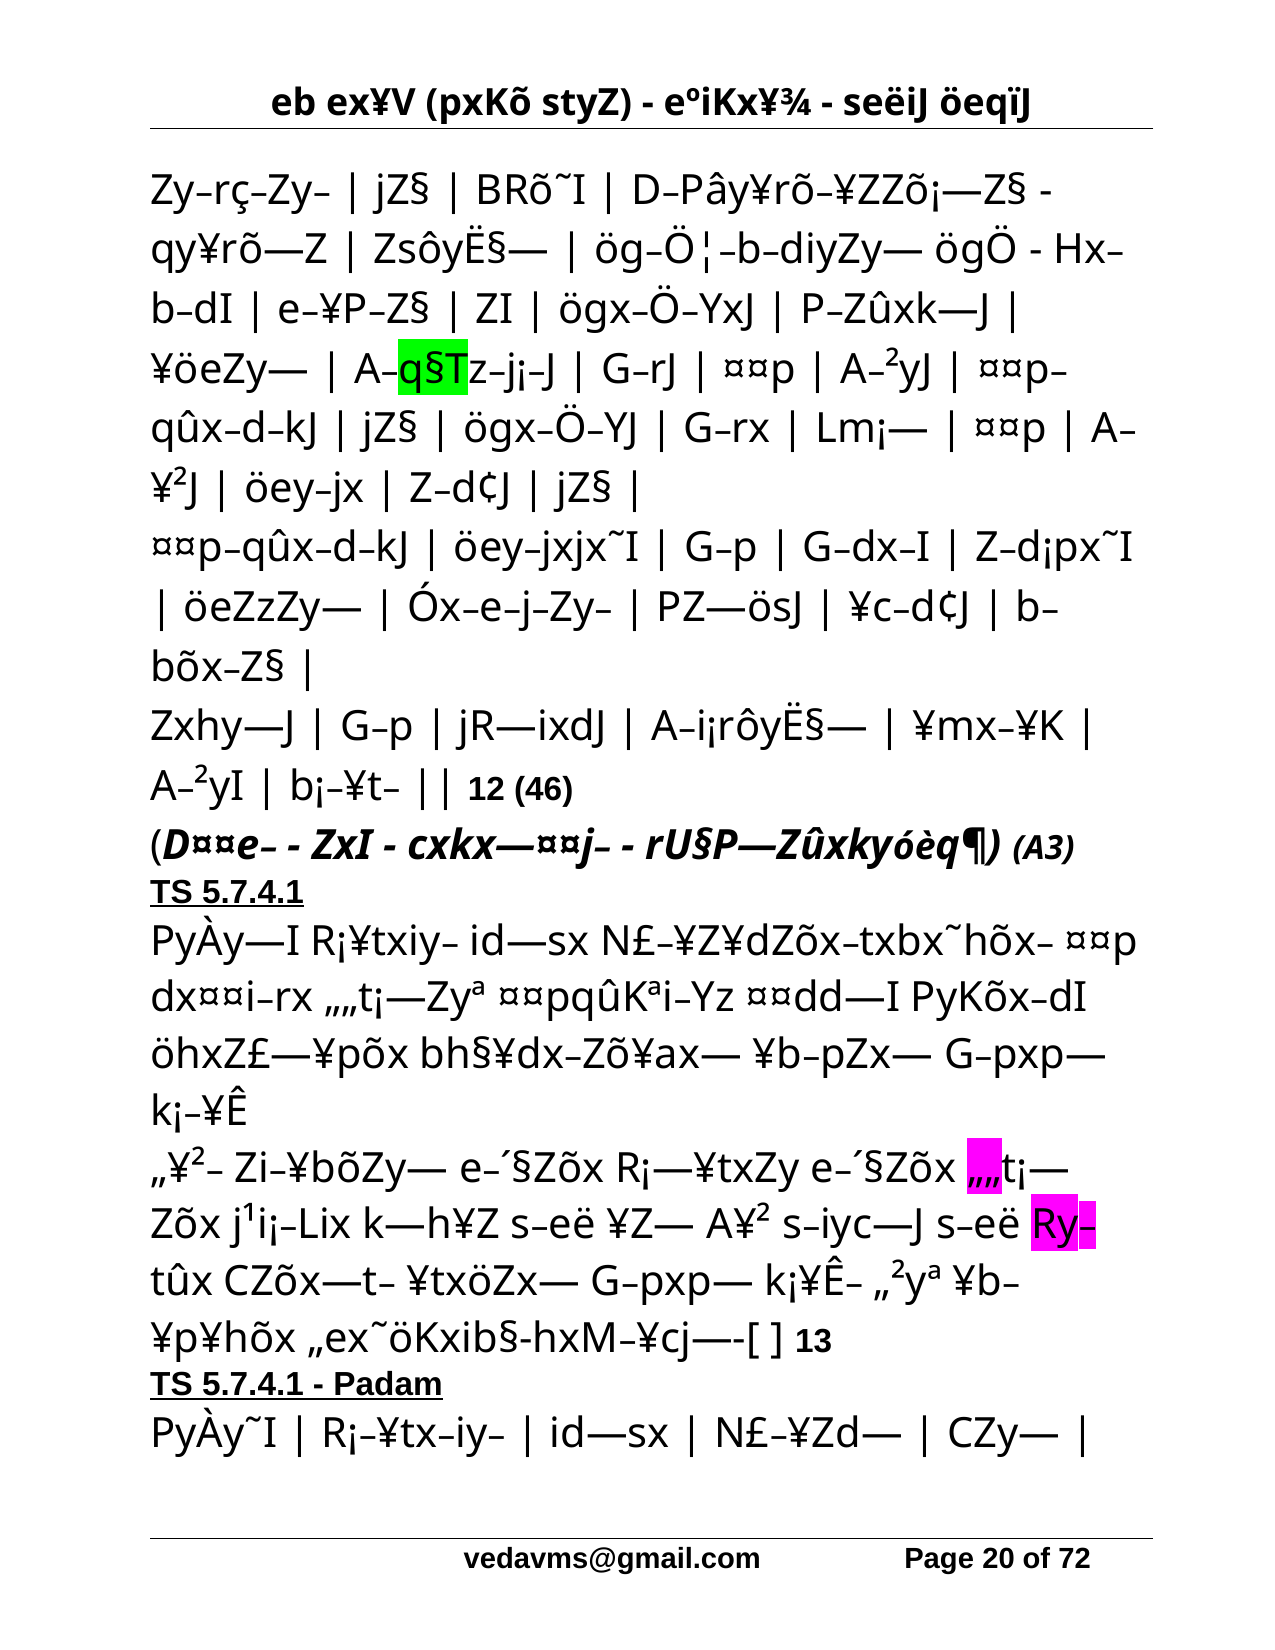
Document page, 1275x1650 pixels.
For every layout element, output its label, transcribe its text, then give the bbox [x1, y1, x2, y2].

text (D¤¤e– - ZxI - cxkx—¤¤j– - rU§P—Zûxkyóèq¶) (A3) [150, 815, 1139, 872]
text TS 5.7.4.1 - Padam [150, 1364, 1139, 1403]
text PyÀy—I R¡¥txiy– id—sx N£–¥Z¥dZõx–txbx˜hõx– ¤¤p dx¤¤i–rx „„t¡—Zyª ¤¤pqûKªi–Yz ¤¤dd—I PyKõx–dI öhxZ£—¥põx bh§¥dx–Zõ¥ax— ¥b–pZx— G–pxp— k¡–¥Ê [150, 910, 1139, 1137]
text Zxhy—J | G–p | jR—ixdJ | A–i¡rôyË§— | ¥mx–¥K | [150, 696, 1139, 753]
text ¤¤p–qûx–d–kJ | öey–jxjx˜I | G–p | G–dx–I | Z–d¡px˜I | öeZzZy— | Óx–e–j–Zy– | PZ—ösJ | ¥c–d¢J | b–bõx–Z§ | [150, 517, 1139, 693]
text TS 5.7.4.1 [150, 872, 1139, 910]
text „¥²– Zi–¥bõZy— e–´§Zõx R¡—¥txZy e–´§Zõx „„t¡—Zõx j¹i¡–Lix k—h¥Z s–eë ¥Z— A¥² s–iyc—J s–eë Ry–tûx CZõx—t– ¥txöZx— G–pxp— k¡¥Ê– „²yª ¥b–¥p¥hõx „ex˜öKxib§-hxM–¥cj—-[ ] 13 [150, 1137, 1139, 1364]
text A–²yI | b¡–¥t– || 12 (46) [150, 756, 1139, 812]
